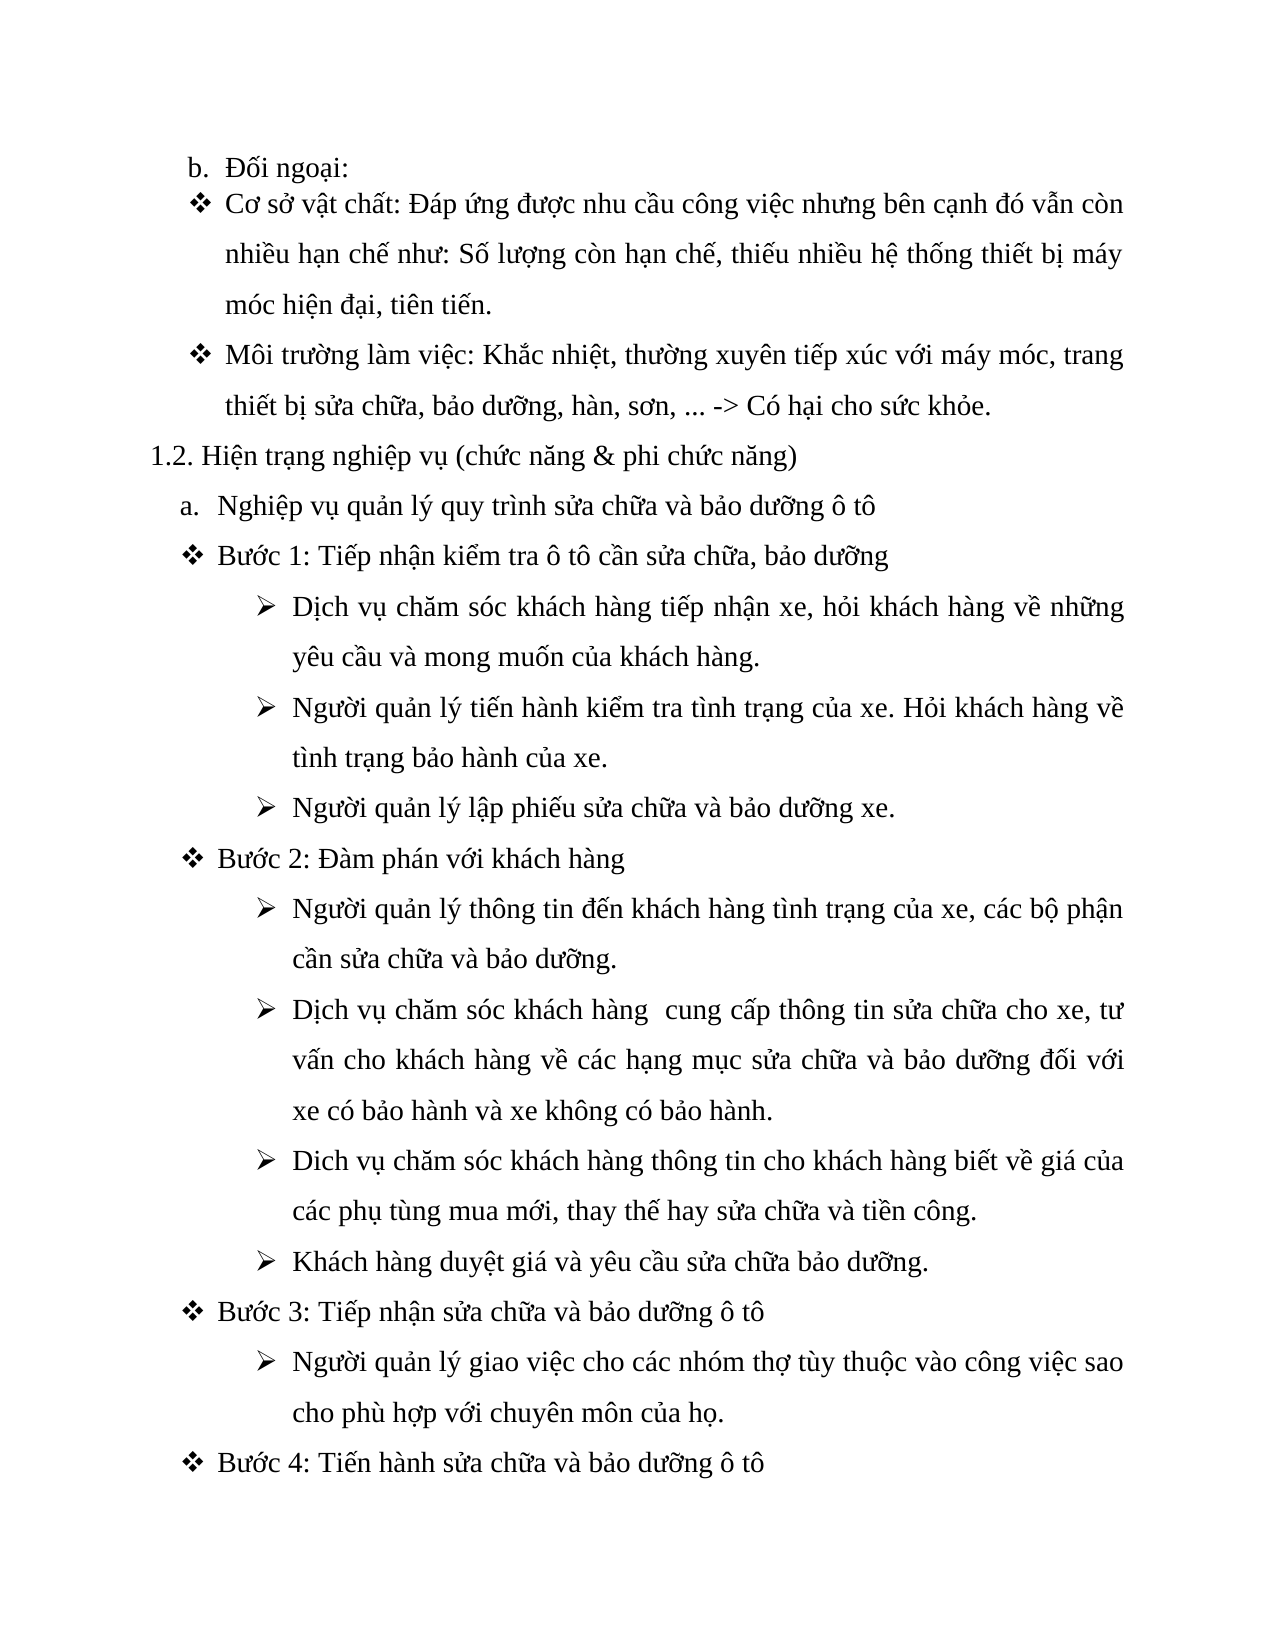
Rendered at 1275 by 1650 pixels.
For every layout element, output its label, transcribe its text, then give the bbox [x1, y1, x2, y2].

list Người quản lý giao việc cho các nhóm thợ tùy thuộc vào công việc sao cho phù hợp với chuyên môn của họ. [254, 1344, 1125, 1428]
list Bước 3: Tiếp nhận sửa chữa và bảo dưỡng ô tô [179, 1294, 1125, 1328]
list Đối ngoại: [187, 150, 1125, 183]
list 1.2. Hiện trạng nghiệp vụ (chức năng & phi chức năng) [150, 438, 1125, 471]
list Khách hàng duyệt giá và yêu cầu sửa chữa bảo dưỡng. [254, 1244, 1125, 1277]
list Môi trường làm việc: Khắc nhiệt, thường xuyên tiếp xúc với máy móc, trang thiết bị sửa chữa, bảo dưỡng, hàn, sơn, ... -> Có hại cho sức khỏe. [187, 337, 1125, 421]
list Dich vụ chăm sóc khách hàng thông tin cho khách hàng biết về giá của các phụ tùng mua mới, thay thế hay sửa chữa và tiền công. [254, 1143, 1125, 1227]
list Cơ sở vật chất: Đáp ứng được nhu cầu công việc nhưng bên cạnh đó vẫn còn nhiều hạn chế như: Số lượng còn hạn chế, thiếu nhiều hệ thống thiết bị máy móc hiện đại, tiên tiến. [187, 186, 1125, 320]
list Dịch vụ chăm sóc khách hàng cung cấp thông tin sửa chữa cho xe, tư vấn cho khách hàng về các hạng mục sửa chữa và bảo dưỡng đối với xe có bảo hành và xe không có bảo hành. [254, 992, 1125, 1126]
list Người quản lý tiến hành kiểm tra tình trạng của xe. Hỏi khách hàng về tình trạng bảo hành của xe. [254, 690, 1125, 774]
list Người quản lý lập phiếu sửa chữa và bảo dưỡng xe. [254, 790, 1125, 824]
list Dịch vụ chăm sóc khách hàng tiếp nhận xe, hỏi khách hàng về những yêu cầu và mong muốn của khách hàng. [254, 589, 1125, 673]
list Bước 4: Tiến hành sửa chữa và bảo dưỡng ô tô [179, 1445, 1125, 1479]
list Nghiệp vụ quản lý quy trình sửa chữa và bảo dưỡng ô tô [179, 488, 1125, 522]
list Bước 2: Đàm phán với khách hàng [179, 841, 1125, 874]
list Bước 1: Tiếp nhận kiểm tra ô tô cần sửa chữa, bảo dưỡng [179, 538, 1125, 572]
list Người quản lý thông tin đến khách hàng tình trạng của xe, các bộ phận cần sửa chữa và bảo dưỡng. [254, 891, 1125, 975]
